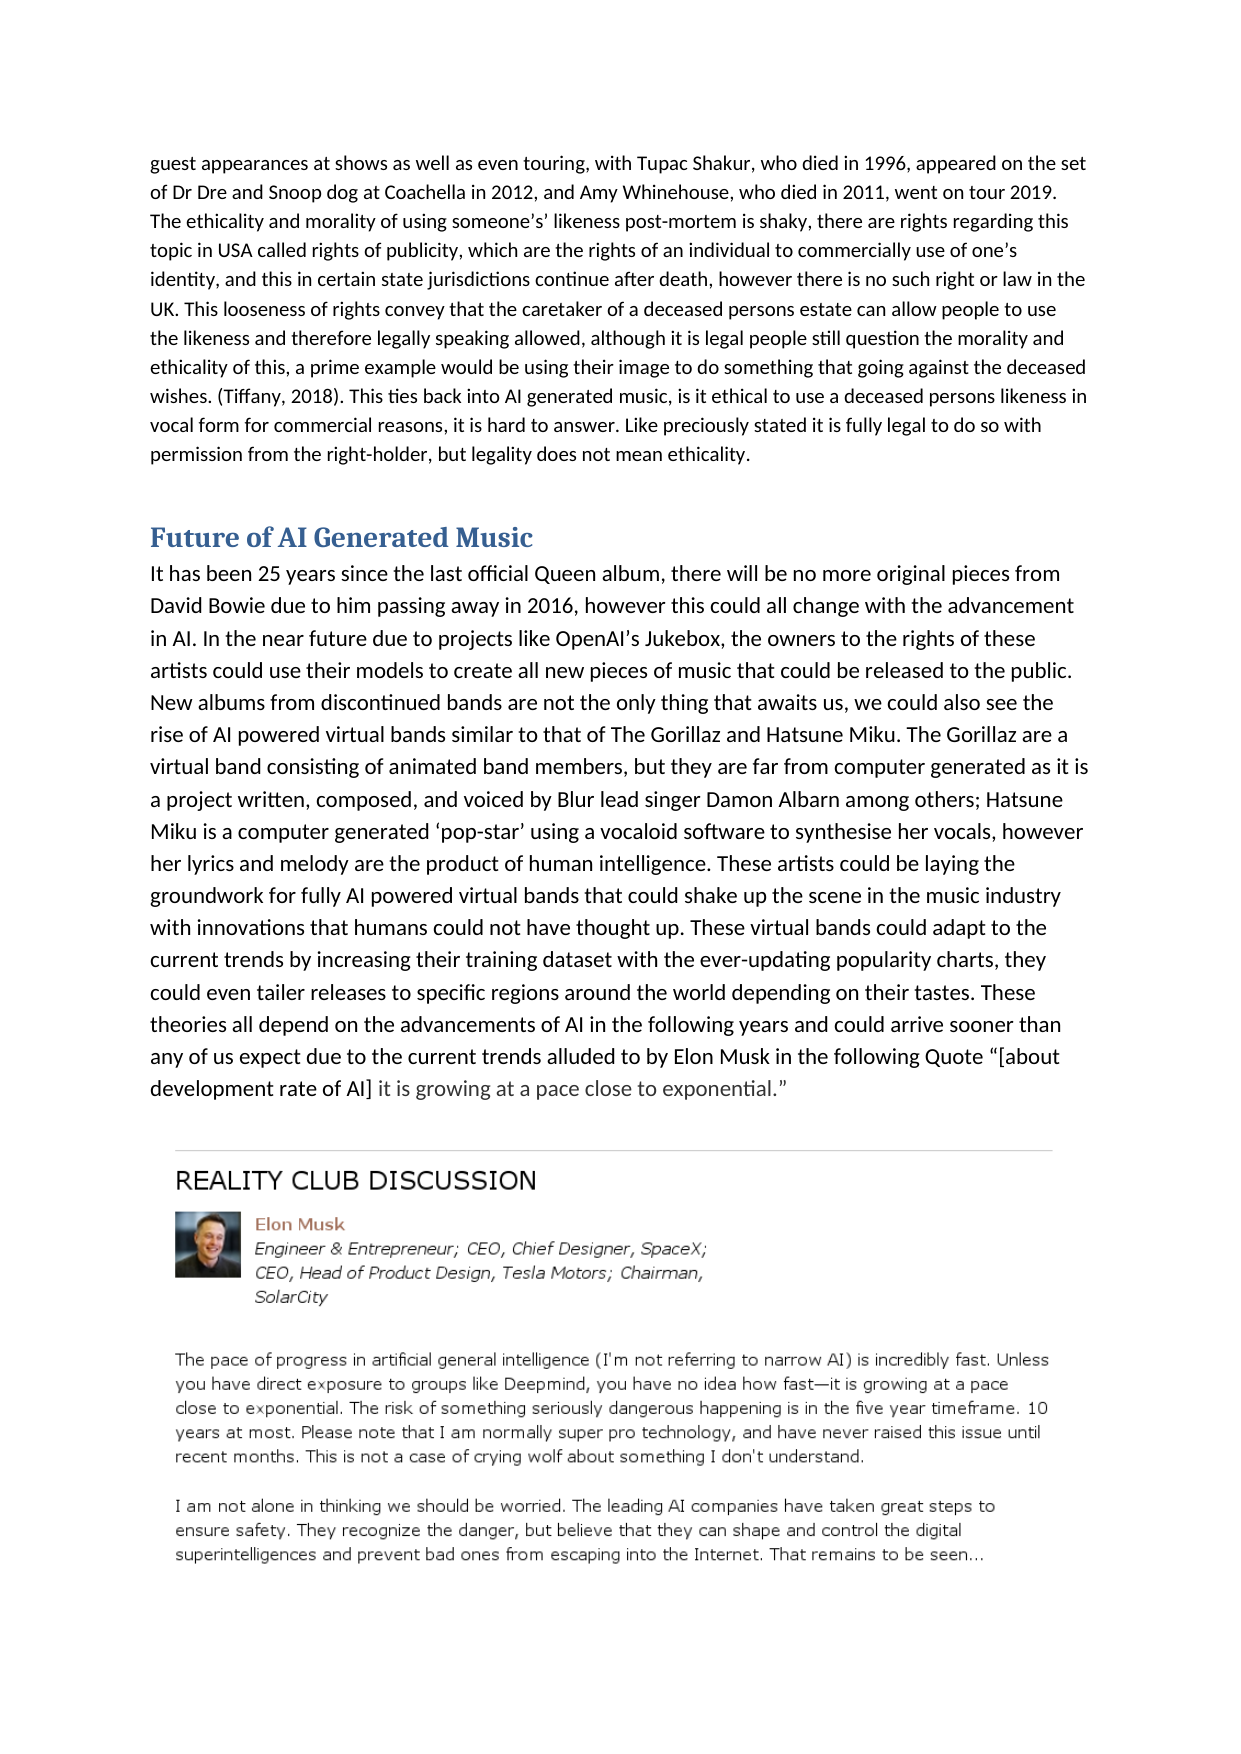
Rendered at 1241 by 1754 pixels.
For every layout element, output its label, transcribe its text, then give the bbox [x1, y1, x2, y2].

text It has been 25 years since the last official Queen album, there will be no more original pieces from David Bowie due to him passing away in 2016, however this could all change with the advancement in AI. In the near future due to projects like OpenAI’s Jukebox, the owners to the rights of these artists could use their models to create all new pieces of music that could be released to the public. New albums from discontinued bands are not the only thing that awaits us, we could also see the rise of AI powered virtual bands similar to that of The Gorillaz and Hatsune Miku. The Gorillaz are a virtual band consisting of animated band members, but they are far from computer generated as it is a project written, composed, and voiced by Blur lead singer Damon Albarn among others; Hatsune Miku is a computer generated ‘pop-star’ using a vocaloid software to synthesise her vocals, however her lyrics and melody are the product of human intelligence. These artists could be laying the groundwork for fully AI powered virtual bands that could shake up the scene in the music industry with innovations that humans could not have thought up. These virtual bands could adapt to the current trends by increasing their training dataset with the ever-updating popularity charts, they could even tailer releases to specific regions around the world depending on their tastes. These theories all depend on the advancements of AI in the following years and could arrive sooner than any of us expect due to the current trends alluded to by Elon Musk in the following Quote “[about development rate of AI] it is growing at a pace close to exponential.” [150, 559, 1090, 1102]
subtitle Future of AI Generated Music [150, 521, 1090, 554]
picture [150, 1127, 1091, 1579]
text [150, 150, 1090, 467]
